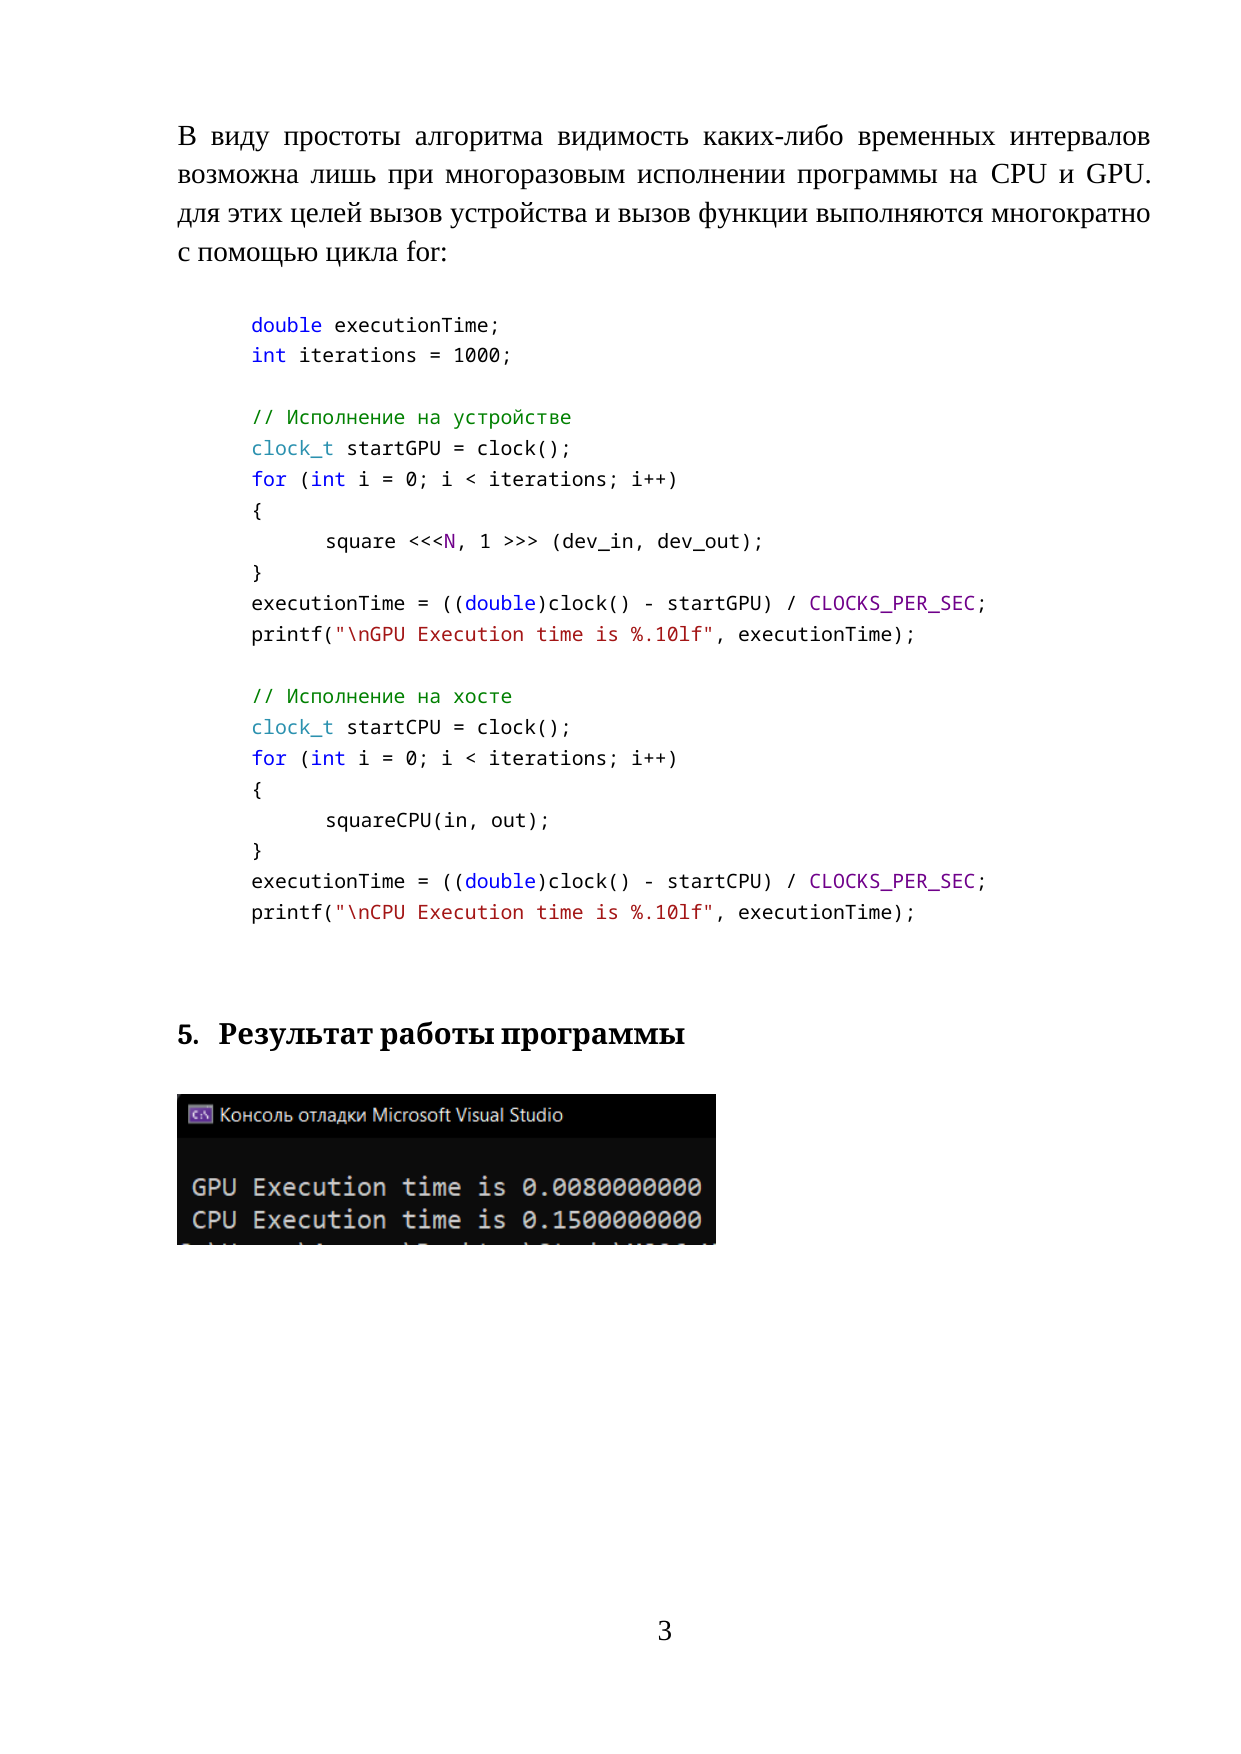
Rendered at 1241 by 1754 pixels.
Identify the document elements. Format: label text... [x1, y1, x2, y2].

list В виду простоты алгоритма видимость каких-либо временных интервалов возможна лишь при многоразовым исполнении программы на CPU и GPU. для этих целей вызов устройства и вызов функции выполняются многократно с помощью цикла for: [177, 118, 1152, 267]
text double executionTime; [177, 311, 1152, 338]
subtitle 5. Результат работы программы [177, 1018, 1152, 1052]
text { [177, 496, 1152, 523]
text executionTime = ((double)clock() - startGPU) / CLOCKS_PER_SEC; [177, 589, 1152, 616]
text squareCPU(in, out); [177, 806, 1152, 833]
text // Исполнение на хосте [177, 682, 1152, 709]
text // Исполнение на устройстве [177, 404, 1152, 431]
text } [177, 558, 1152, 585]
list int iterations = 1000; [177, 342, 1152, 369]
text } [177, 837, 1152, 864]
text { [177, 775, 1152, 802]
text for (int i = 0; i < iterations; i++) [177, 744, 1152, 771]
text printf("\nCPU Execution time is %.10lf", executionTime); [177, 899, 1152, 926]
text clock_t startСPU = clock(); [177, 713, 1152, 740]
text for (int i = 0; i < iterations; i++) [177, 466, 1152, 492]
text square <<<N, 1 >>> (dev_in, dev_out); [177, 527, 1152, 554]
text clock_t startGPU = clock(); [177, 434, 1152, 462]
text printf("\nGPU Execution time is %.10lf", executionTime); [177, 620, 1152, 647]
text executionTime = ((double)clock() - startСPU) / CLOCKS_PER_SEC; [177, 868, 1152, 895]
picture [177, 1094, 716, 1245]
